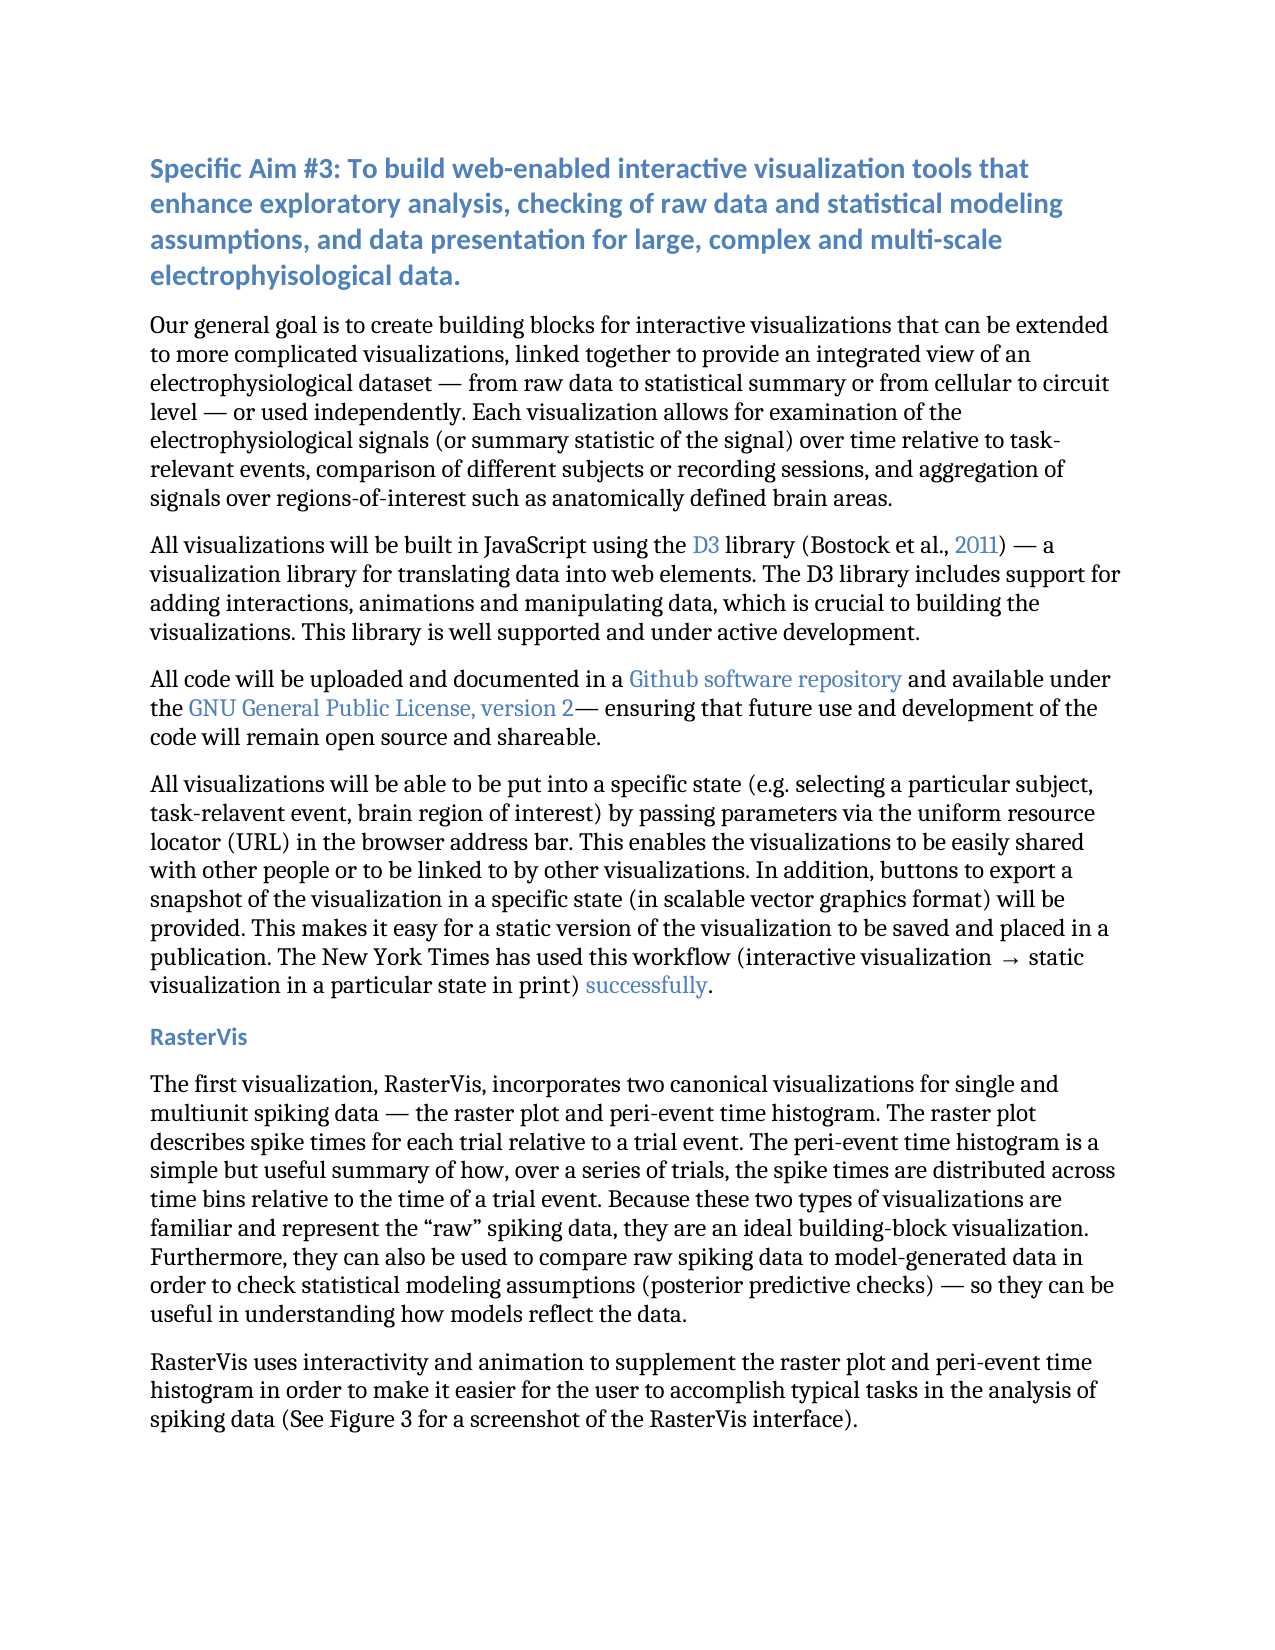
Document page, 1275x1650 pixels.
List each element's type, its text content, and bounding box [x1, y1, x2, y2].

text All visualizations will be built in JavaScript using the D3 library (Bostock et al., 2011) — a visualization library for translating data into web elements. The D3 library includes support for adding interactions, animations and manipulating data, which is crucial to building the visualizations. This library is well supported and under active development. [150, 531, 1125, 646]
subtitle Specific Aim #3: To build web-enabled interactive visualization tools that enhance exploratory analysis, checking of raw data and statistical modeling assumptions, and data presentation for large, complex and multi-scale electrophyisological data. [150, 150, 1125, 292]
text RasterVis uses interactivity and animation to supplement the raster plot and peri-event time histogram in order to make it easier for the user to accomplish typical tasks in the analysis of spiking data (See Figure 3 for a screenshot of the RasterVis interface). [150, 1348, 1125, 1434]
text Our general goal is to create building blocks for interactive visualizations that can be extended to more complicated visualizations, linked together to provide an integrated view of an electrophysiological dataset — from raw data to statistical summary or from cellular to circuit level — or used independently. Each visualization allows for examination of the electrophysiological signals (or summary statistic of the signal) over time relative to task-relevant events, comparison of different subjects or recording sessions, and aggregation of signals over regions-of-interest such as anatomically defined brain areas. [150, 311, 1125, 512]
subtitle RasterVis [150, 1021, 1125, 1051]
text All code will be uploaded and documented in a Github software repository and available under the GNU General Public License, version 2— ensuring that future use and development of the code will remain open source and shareable. [150, 665, 1125, 751]
text The first visualization, RasterVis, incorporates two canonical visualizations for single and multiunit spiking data — the raster plot and peri-event time histogram. The raster plot describes spike times for each trial relative to a trial event. The peri-event time histogram is a simple but useful summary of how, over a series of trials, the spike times are distributed across time bins relative to the time of a trial event. Because these two types of visualizations are familiar and represent the “raw” spiking data, they are an ideal building-block visualization. Furthermore, they can also be used to compare raw spiking data to model-generated data in order to check statistical modeling assumptions (posterior predictive checks) — so they can be useful in understanding how models reflect the data. [150, 1070, 1125, 1329]
text All visualizations will be able to be put into a specific state (e.g. selecting a particular subject, task-relavent event, brain region of interest) by passing parameters via the uniform resource locator (URL) in the browser address bar. This enables the visualizations to be easily shared with other people or to be linked to by other visualizations. In addition, buttons to export a snapshot of the visualization in a specific state (in scalable vector graphics format) will be provided. This makes it easy for a static version of the visualization to be saved and placed in a publication. The New York Times has used this workflow (interactive visualization static visualization in a particular state in print) successfully. [150, 770, 1125, 1000]
